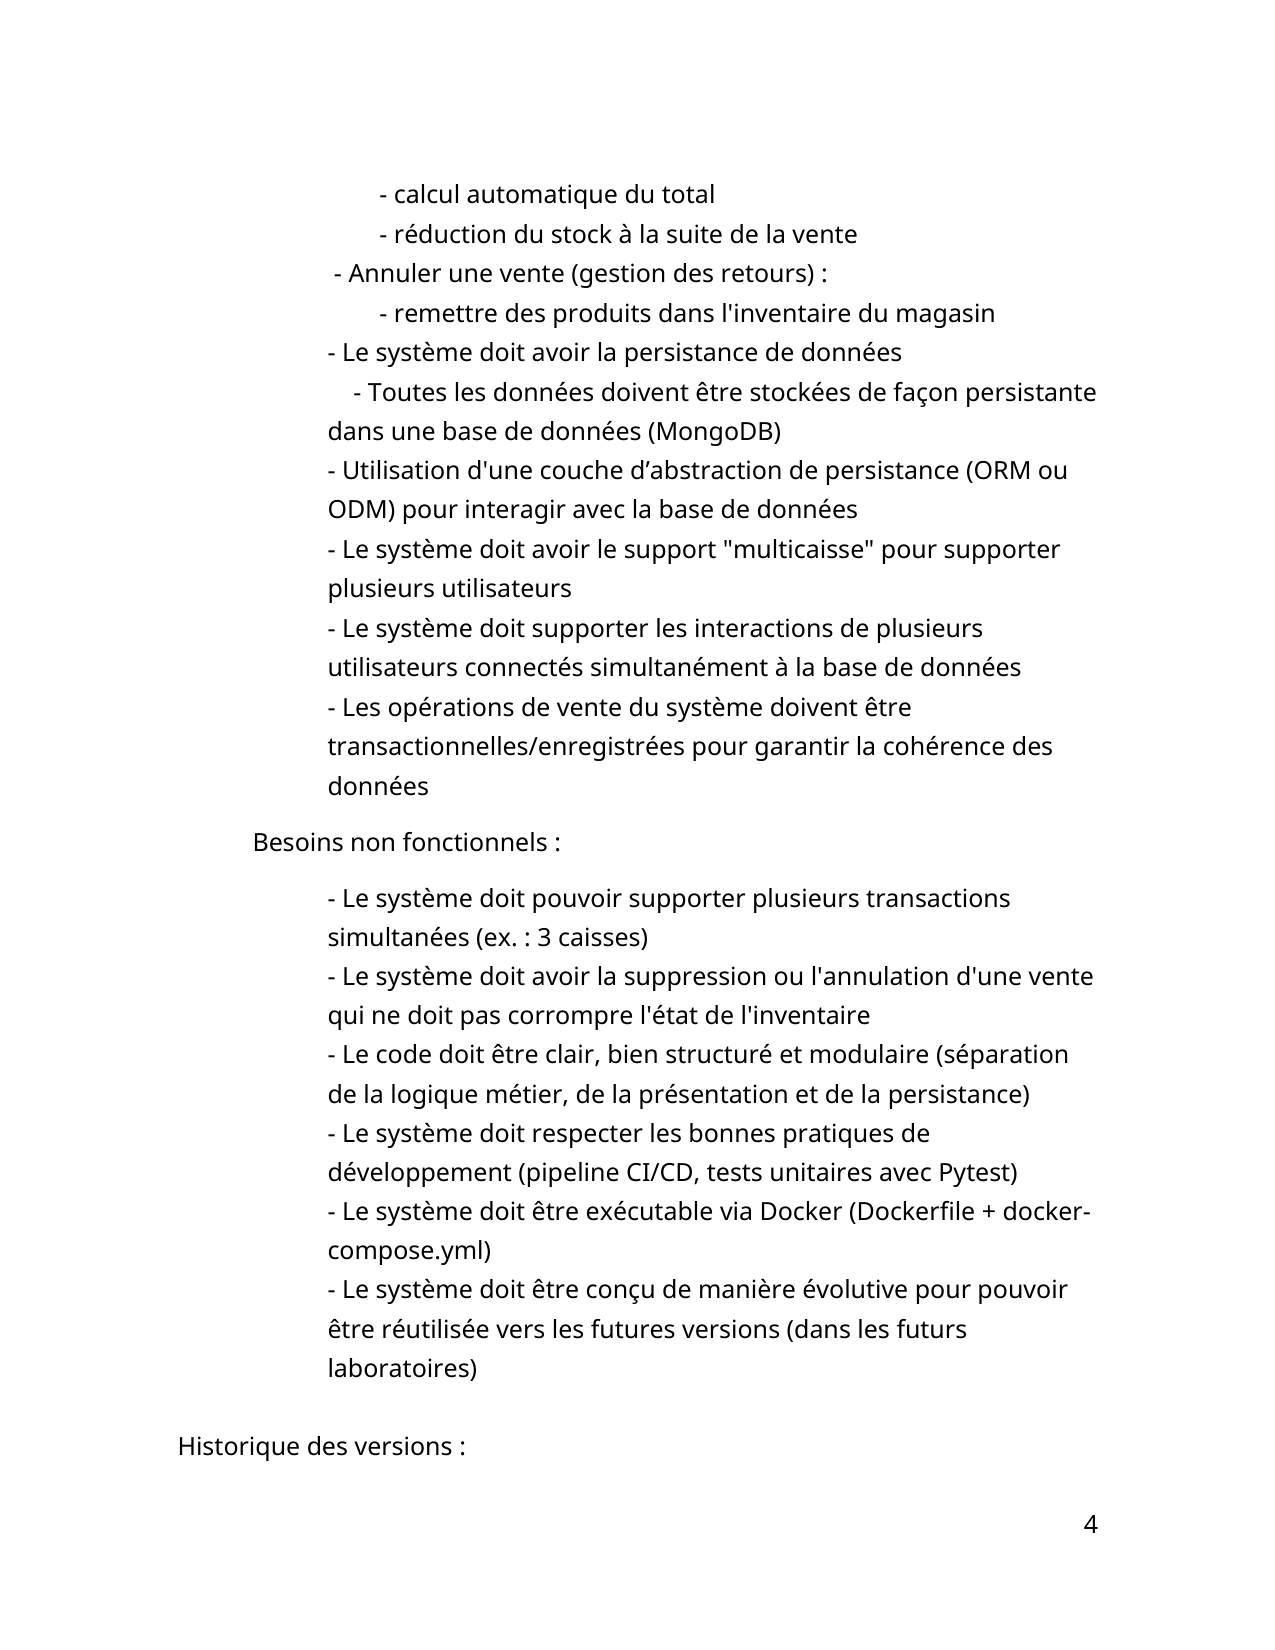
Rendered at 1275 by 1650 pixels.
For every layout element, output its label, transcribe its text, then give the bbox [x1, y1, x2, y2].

text - Le système doit être conçu de manière évolutive pour pouvoir être réutilisée vers les futures versions (dans les futurs laboratoires) [327, 1272, 1098, 1384]
list - Annuler une vente (gestion des retours) : [327, 256, 1098, 290]
text Historique des versions : [177, 1429, 1098, 1463]
text - Utilisation d'une couche d’abstraction de persistance (ORM ou ODM) pour interagir avec la base de données [327, 453, 1098, 526]
text - Le système doit respecter les bonnes pratiques de développement (pipeline CI/CD, tests unitaires avec Pytest) [327, 1115, 1098, 1189]
text - Le système doit avoir la suppression ou l'annulation d'une vente qui ne doit pas corrompre l'état de l'inventaire [327, 959, 1098, 1032]
list - remettre des produits dans l'inventaire du magasin [327, 296, 1098, 330]
list - Toutes les données doivent être stockées de façon persistante dans une base de données (MongoDB) [327, 374, 1098, 448]
list - réduction du stock à la suite de la vente [327, 217, 1098, 251]
text - Le système doit être exécutable via Docker (Dockerfile + docker-compose.yml) [327, 1194, 1098, 1267]
list - Les opérations de vente du système doivent être transactionnelles/enregistrées pour garantir la cohérence des données [327, 689, 1098, 802]
text Besoins non fonctionnels : [177, 824, 1098, 858]
list - Le système doit avoir la persistance de données [327, 335, 1098, 369]
list - Le système doit avoir le support "multicaisse" pour supporter plusieurs utilisateurs [327, 531, 1098, 605]
text - Le système doit pouvoir supporter plusieurs transactions simultanées (ex. : 3 caisses) [327, 880, 1098, 954]
text - Le code doit être clair, bien structuré et modulaire (séparation de la logique métier, de la présentation et de la persistance) [327, 1037, 1098, 1110]
list - calcul automatique du total [327, 177, 1098, 211]
list - Le système doit supporter les interactions de plusieurs utilisateurs connectés simultanément à la base de données [327, 610, 1098, 684]
